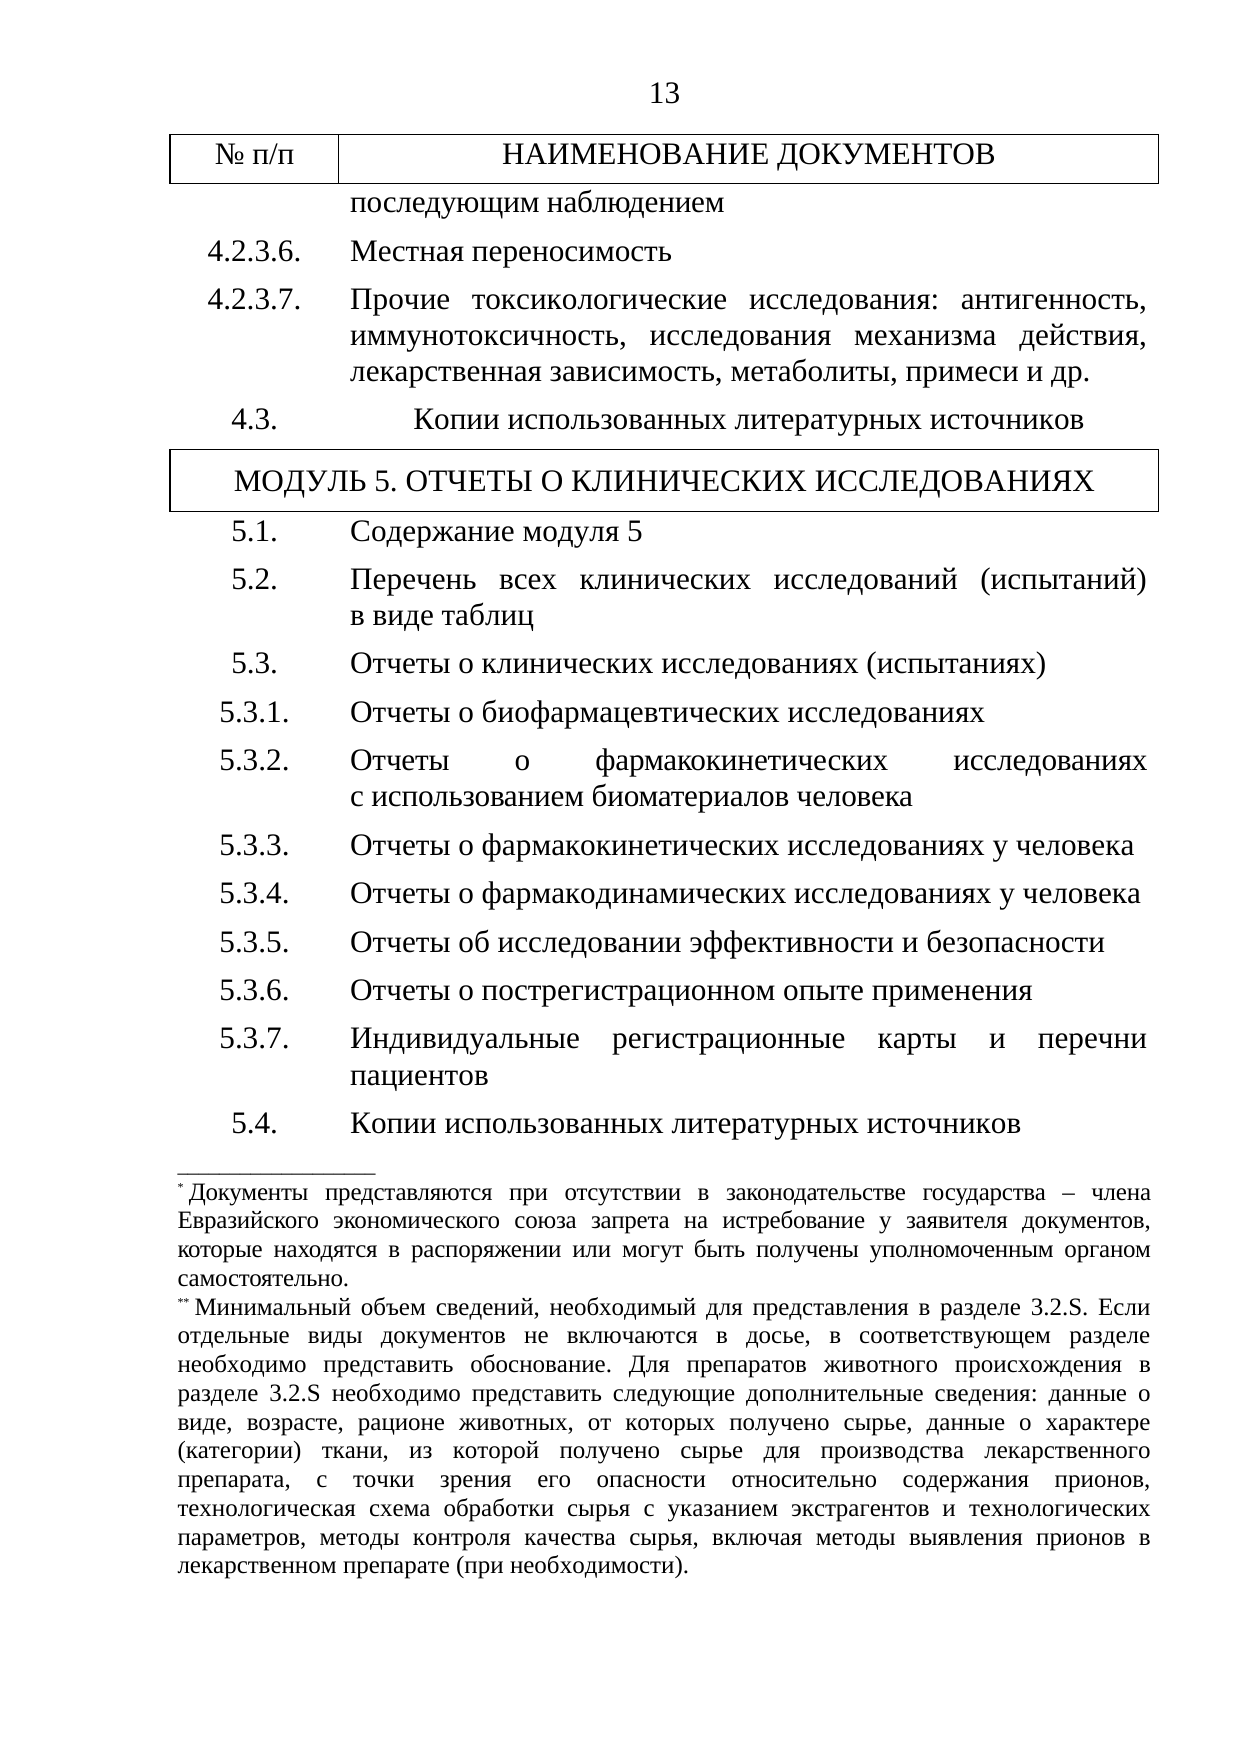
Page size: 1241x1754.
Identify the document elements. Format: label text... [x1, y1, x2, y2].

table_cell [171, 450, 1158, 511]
text * Документы представляются при отсутствии в законодательстве государства – члена Евразийского экономического союза запрета на истребование у заявителя документов, которые находятся в распоряжении или могут быть получены уполномоченным органом самостоятельно. [177, 1177, 1152, 1292]
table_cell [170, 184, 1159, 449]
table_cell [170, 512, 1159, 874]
text ___________________ [177, 1153, 1152, 1177]
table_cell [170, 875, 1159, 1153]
text ** Минимальный объем сведений, необходимый для представления в разделе 3.2.S. Если отдельные виды документов не включаются в досье, в соответствующем разделе необходимо представить обоснование. Для препаратов животного происхождения в разделе 3.2.S необходимо представить следующие дополнительные сведения: данные о виде, возрасте, рационе животных, от которых получено сырье, данные о характере (категории) ткани, из которой получено сырье для производства лекарственного препарата, с точки зрения его опасности относительно содержания прионов, технологическая схема обработки сырья с указанием экстрагентов и технологических параметров, методы контроля качества сырья, включая методы выявления прионов в лекарственном препарате (при необходимости). [177, 1292, 1152, 1579]
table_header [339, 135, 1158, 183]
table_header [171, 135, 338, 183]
